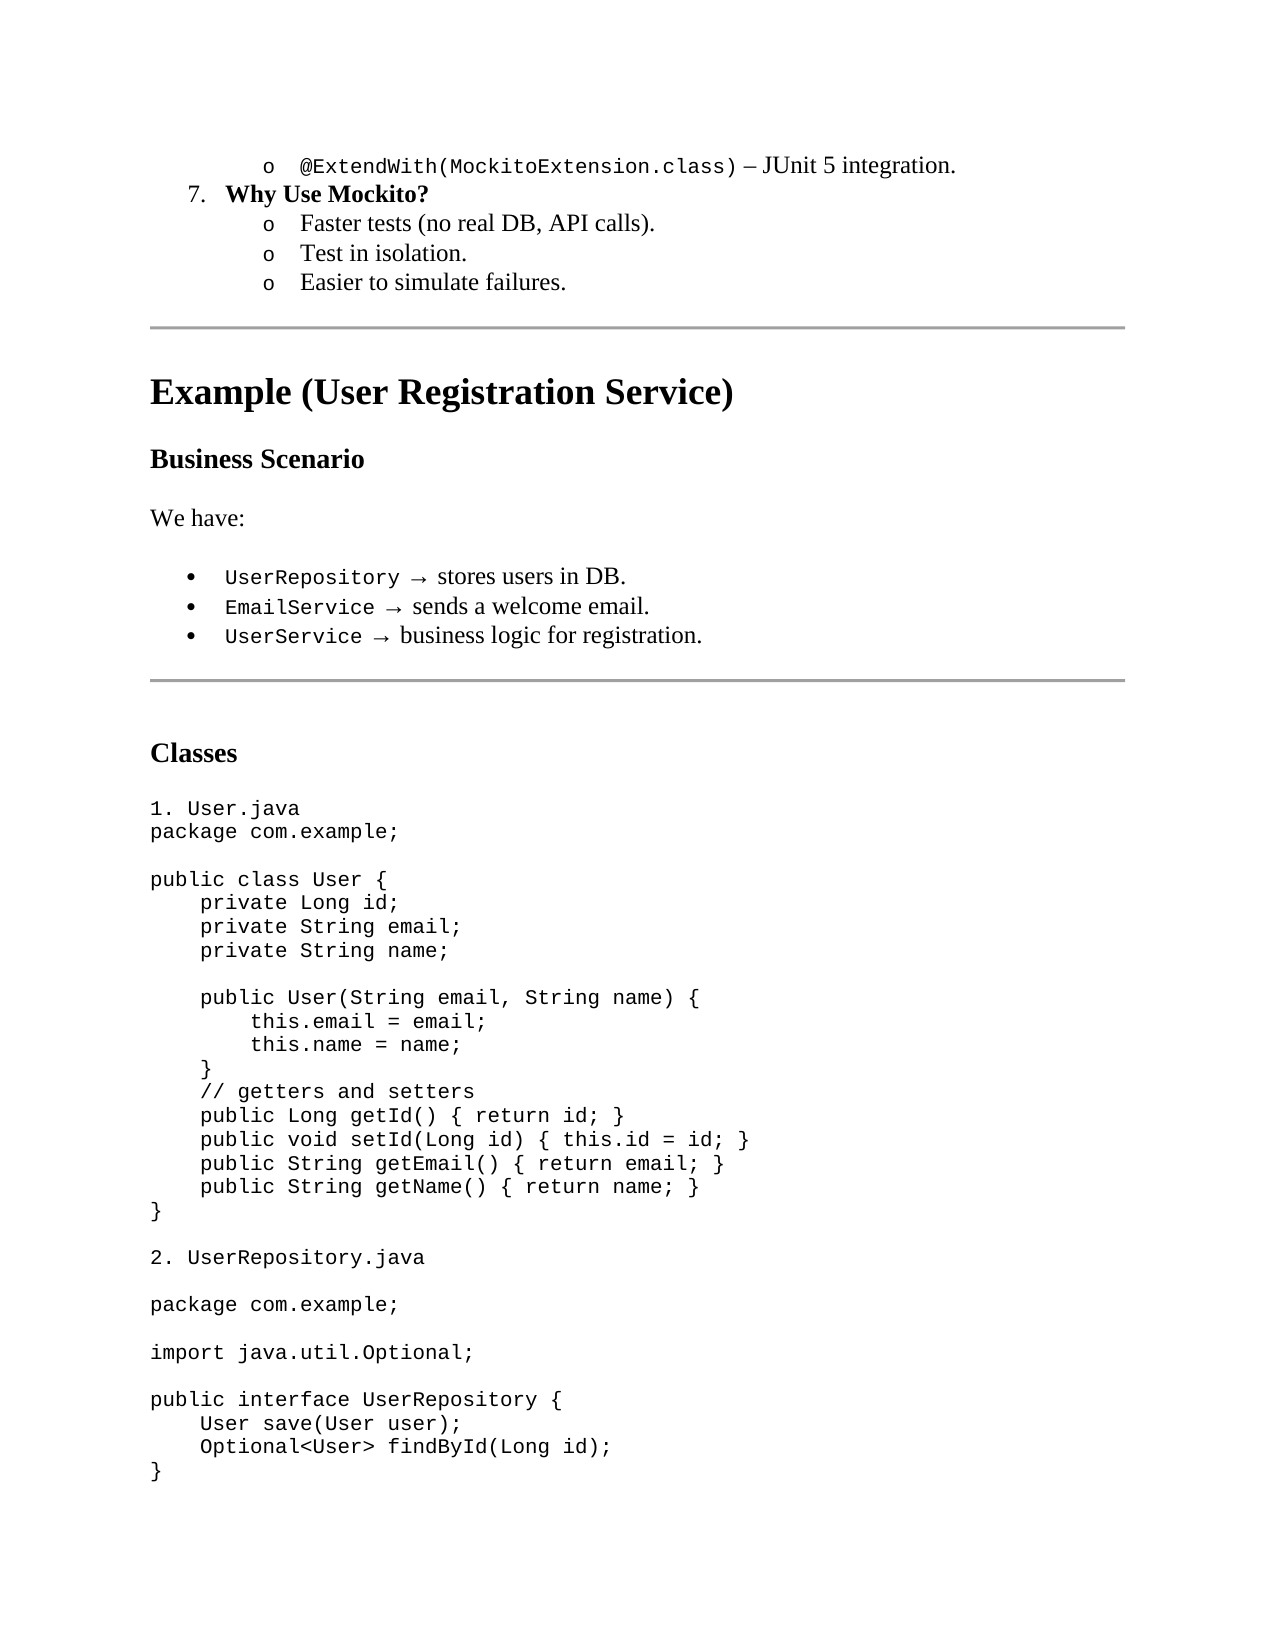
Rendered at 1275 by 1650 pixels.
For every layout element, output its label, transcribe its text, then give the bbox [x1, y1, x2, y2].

text this.email = email; [150, 1011, 1125, 1034]
text private String email; [150, 916, 1125, 940]
text } [150, 1058, 1125, 1082]
text public Long getId() { return id; } [150, 1105, 1125, 1129]
text Business Scenario [150, 442, 1125, 474]
list Test in isolation. [262, 238, 1125, 267]
text We have: [150, 503, 1125, 532]
text this.name = name; [150, 1034, 1125, 1058]
text private Long id; [150, 892, 1125, 916]
list @ExtendWith(MockitoExtension.class) – JUnit 5 integration. [262, 150, 1125, 179]
list UserService → business logic for registration. [187, 620, 1125, 650]
list Why Use Mockito? [187, 179, 1125, 208]
text } [150, 1200, 1125, 1223]
text public String getEmail() { return email; } [150, 1152, 1125, 1176]
text Example (User Registration Service) [150, 330, 1125, 412]
text public User(String email, String name) { [150, 987, 1125, 1011]
text public String getName() { return name; } [150, 1176, 1125, 1200]
text User save(User user); [150, 1413, 1125, 1436]
text } [150, 1460, 1125, 1483]
text Classes [150, 736, 1125, 769]
text 1. User.java [150, 798, 1125, 821]
text public interface UserRepository { [150, 1389, 1125, 1413]
list UserRepository → stores users in DB. [187, 561, 1125, 591]
text package com.example; [150, 821, 1125, 845]
text 2. UserRepository.java [150, 1247, 1125, 1271]
list Easier to simulate failures. [262, 267, 1125, 297]
list Faster tests (no real DB, API calls). [262, 208, 1125, 238]
text public void setId(Long id) { this.id = id; } [150, 1129, 1125, 1152]
text Optional<User> findById(Long id); [150, 1436, 1125, 1460]
text package com.example; [150, 1294, 1125, 1318]
list EmailService → sends a welcome email. [187, 591, 1125, 620]
text private String name; [150, 940, 1125, 963]
text public class User { [150, 869, 1125, 892]
text // getters and setters [150, 1082, 1125, 1105]
text import java.util.Optional; [150, 1342, 1125, 1365]
